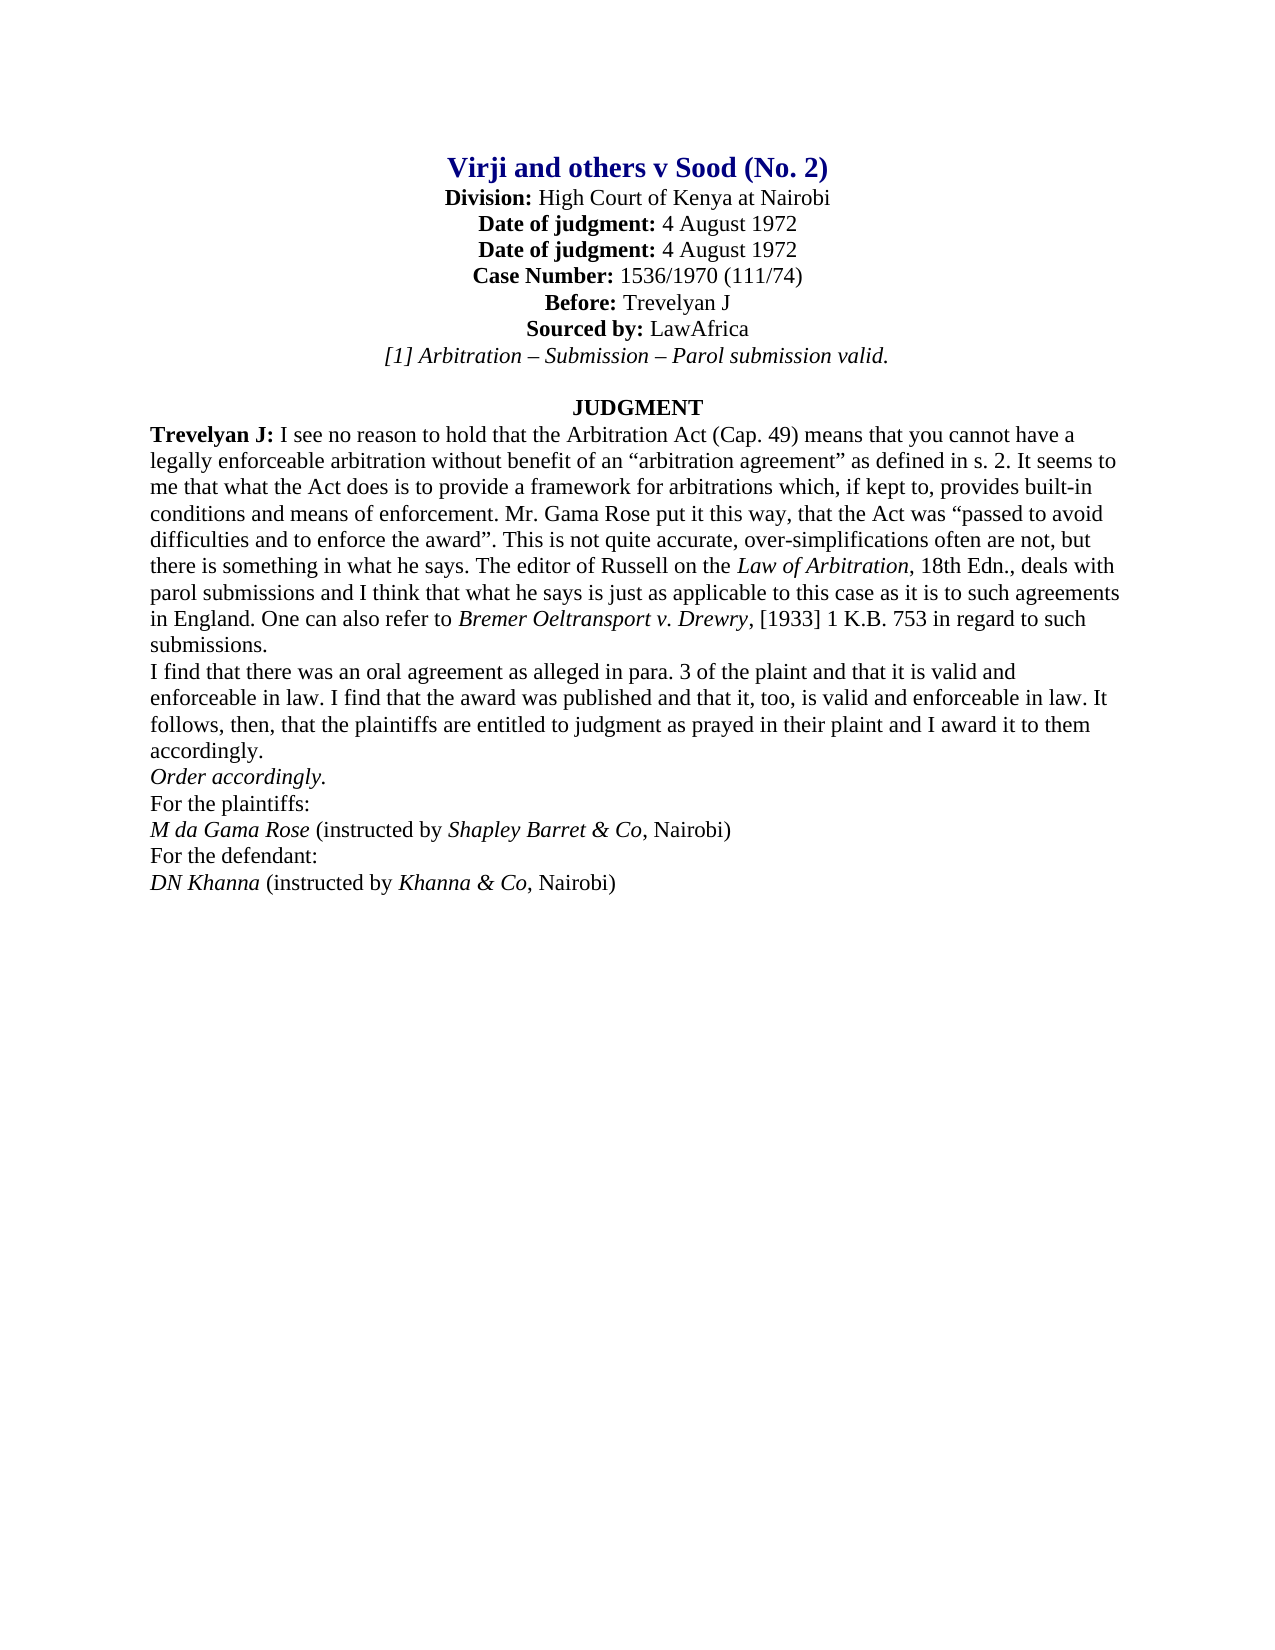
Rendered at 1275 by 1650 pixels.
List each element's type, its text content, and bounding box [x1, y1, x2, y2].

text Trevelyan J: I see no reason to hold that the Arbitration Act (Cap. 49) means that you cannot have a legally enforceable arbitration without benefit of an “arbitration agreement” as defined in s. 2. It seems to me that what the Act does is to provide a framework for arbitrations which, if kept to, provides built-in conditions and means of enforcement. Mr. Gama Rose put it this way, that the Act was “passed to avoid difficulties and to enforce the award”. This is not quite accurate, over-simplifications often are not, but there is something in what he says. The editor of Russell on the Law of Arbitration, 18th Edn., deals with [150, 421, 1125, 579]
text I find that there was an oral agreement as alleged in para. 3 of the plaint and that it is valid and enforceable in law. I find that the award was published and that it, too, is valid and enforceable in law. It follows, then, that the plaintiffs are entitled to judgment as prayed in their plaint and I award it to them accordingly. [150, 658, 1125, 763]
text [1] Arbitration – Submission – Parol submission valid. [150, 342, 1125, 368]
text Order accordingly. [150, 763, 1125, 790]
text Virji and others v Sood (No. 2) [150, 150, 1125, 183]
text parol submissions and I think that what he says is just as applicable to this case as it is to such agreements in England. One can also refer to Bremer Oeltransport v. Drewry, [1933] 1 K.B. 753 in regard to such submissions. [150, 579, 1125, 658]
text Case Number: 1536/1970 (111/74) [150, 263, 1125, 289]
text Sourced by: LawAfrica [150, 315, 1125, 342]
text DN Khanna (instructed by Khanna & Co, Nairobi) [150, 869, 1125, 895]
text For the plaintiffs: [150, 790, 1125, 816]
text Date of judgment: 4 August 1972 [150, 236, 1125, 263]
text Before: Trevelyan J [150, 289, 1125, 315]
text Date of judgment: 4 August 1972 [150, 210, 1125, 236]
text Division: High Court of Kenya at Nairobi [150, 183, 1125, 210]
text JUDGMENT [150, 394, 1125, 421]
text M da Gama Rose (instructed by Shapley Barret & Co, Nairobi) [150, 816, 1125, 842]
text For the defendant: [150, 842, 1125, 869]
